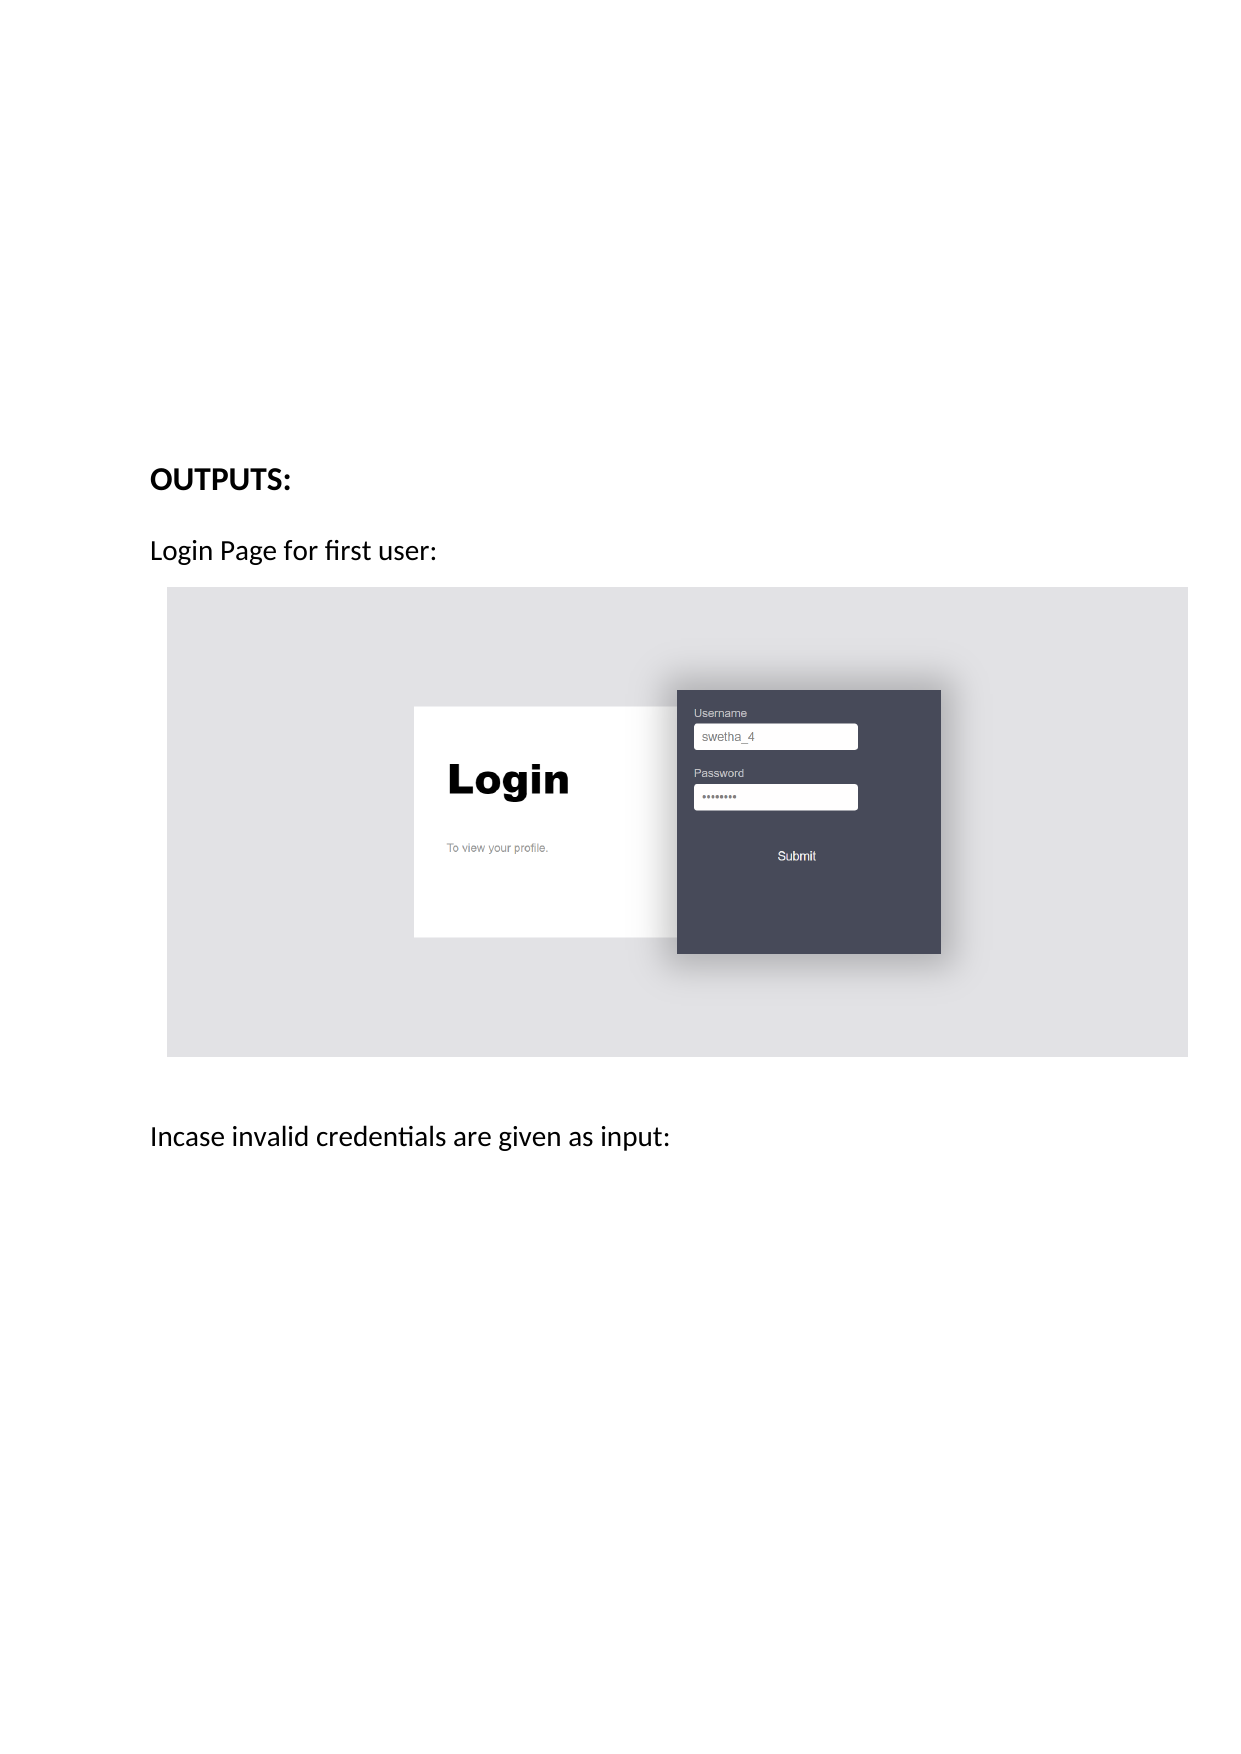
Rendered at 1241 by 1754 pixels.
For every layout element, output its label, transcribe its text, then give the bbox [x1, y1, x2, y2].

picture [150, 570, 1204, 1073]
text OUTPUTS: [150, 458, 1090, 498]
text Login Page for first user: [150, 532, 1090, 567]
text Incase invalid credentials are given as input: [150, 1118, 1090, 1154]
